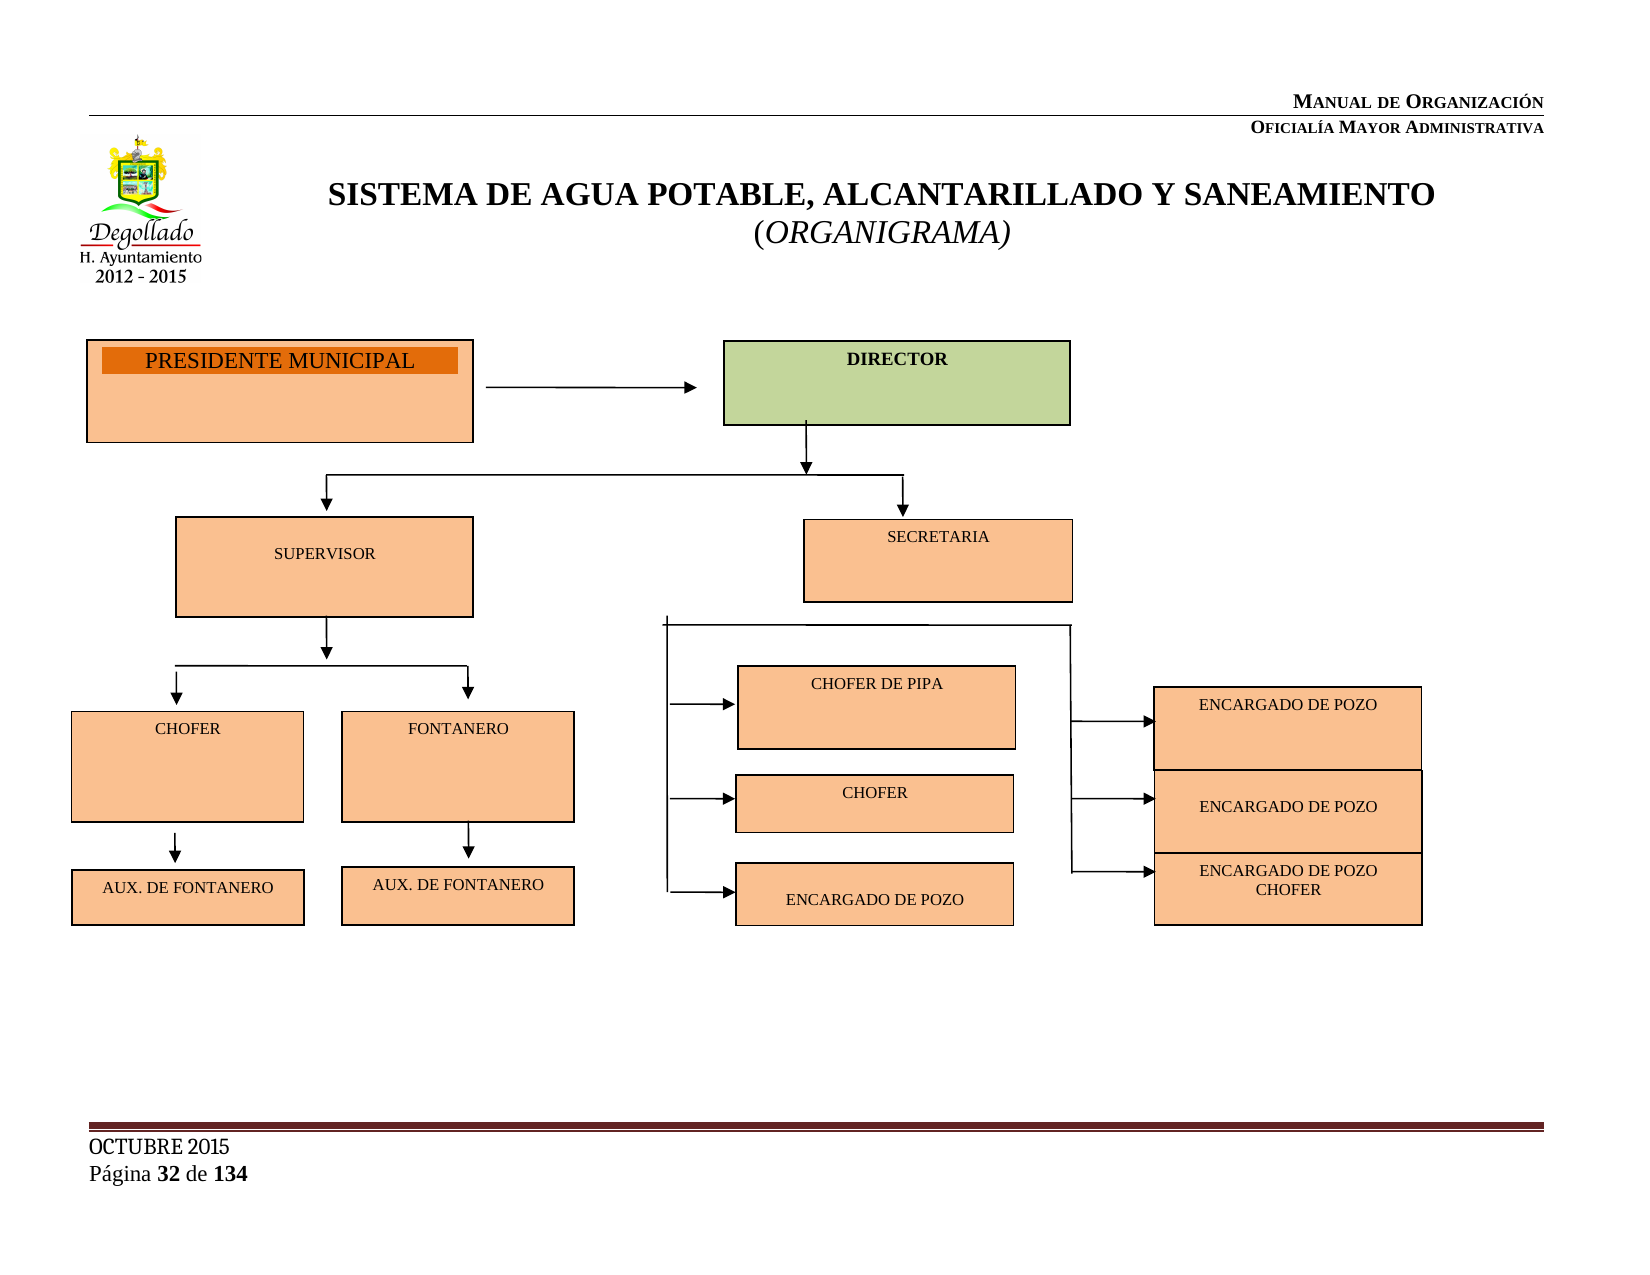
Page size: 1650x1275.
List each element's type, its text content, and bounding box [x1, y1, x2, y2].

text (ORGANIGRAMA) [202, 213, 1544, 251]
text SISTEMA DE AGUA POTABLE, ALCANTARILLADO Y SANEAMIENTO [202, 174, 1544, 213]
picture [80, 134, 202, 283]
